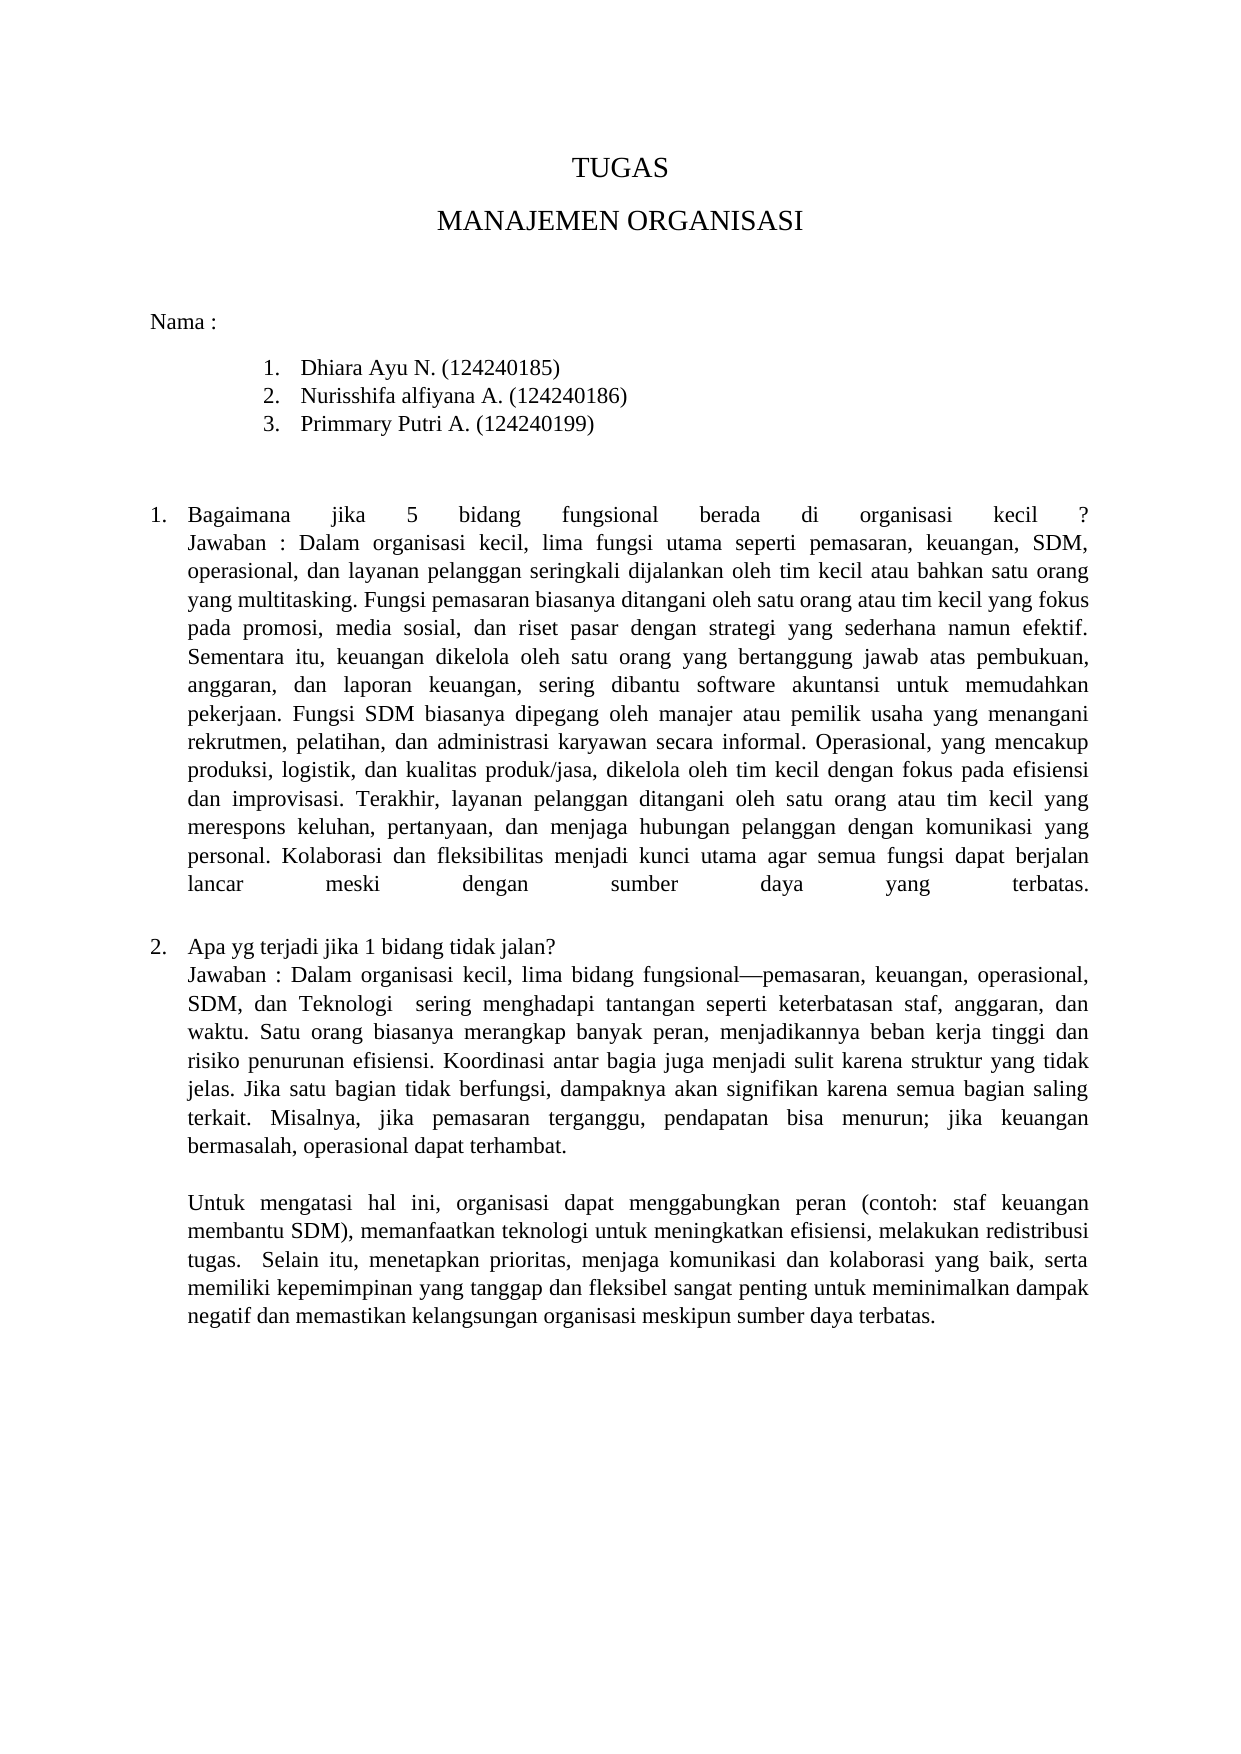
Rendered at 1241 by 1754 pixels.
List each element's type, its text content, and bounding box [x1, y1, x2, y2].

text Nama : [150, 308, 1090, 335]
list Jawaban : Dalam organisasi kecil, lima bidang fungsional—pemasaran, keuangan, operasional, SDM, dan Teknologi sering menghadapi tantangan seperti keterbatasan staf, anggaran, dan waktu. Satu orang biasanya merangkap banyak peran, menjadikannya beban kerja tinggi dan risiko penurunan efisiensi. Koordinasi antar bagia juga menjadi sulit karena struktur yang tidak jelas. Jika satu bagian tidak berfungsi, dampaknya akan signifikan karena semua bagian saling terkait. Misalnya, jika pemasaran terganggu, pendapatan bisa menurun; jika keuangan bermasalah, operasional dapat terhambat. [187, 961, 1090, 1158]
list Untuk mengatasi hal ini, organisasi dapat menggabungkan peran (contoh: staf keuangan membantu SDM), memanfaatkan teknologi untuk meningkatkan efisiensi, melakukan redistribusi tugas. Selain itu, menetapkan prioritas, menjaga komunikasi dan kolaborasi yang baik, serta memiliki kepemimpinan yang tanggap dan fleksibel sangat penting untuk meminimalkan dampak negatif dan memastikan kelangsungan organisasi meskipun sumber daya terbatas. [187, 1189, 1090, 1329]
list Dhiara Ayu N. (124240185) [263, 353, 1090, 380]
list Apa yg terjadi jika 1 bidang tidak jalan? [150, 933, 1090, 959]
list Primmary Putri A. (124240199) [263, 410, 1090, 437]
list Bagaimana jika 5 bidang fungsional berada di organisasi kecil ? Jawaban : Dalam organisasi kecil, lima fungsi utama seperti pemasaran, keuangan, SDM, operasional, dan layanan pelanggan seringkali dijalankan oleh tim kecil atau bahkan satu orang yang multitasking. Fungsi pemasaran biasanya ditangani oleh satu orang atau tim kecil yang fokus pada promosi, media sosial, dan riset pasar dengan strategi yang sederhana namun efektif. Sementara itu, keuangan dikelola oleh satu orang yang bertanggung jawab atas pembukuan, anggaran, dan laporan keuangan, sering dibantu software akuntansi untuk memudahkan pekerjaan. Fungsi SDM biasanya dipegang oleh manajer atau pemilik usaha yang menangani rekrutmen, pelatihan, dan administrasi karyawan secara informal. Operasional, yang mencakup produksi, logistik, dan kualitas produk/jasa, dikelola oleh tim kecil dengan fokus pada efisiensi dan improvisasi. Terakhir, layanan pelanggan ditangani oleh satu orang atau tim kecil yang merespons keluhan, pertanyaan, dan menjaga hubungan pelanggan dengan komunikasi yang personal. Kolaborasi dan fleksibilitas menjadi kunci utama agar semua fungsi dapat berjalan lancar meski dengan sumber daya yang terbatas. [150, 501, 1090, 930]
text MANAJEMEN ORGANISASI [150, 203, 1090, 236]
text TUGAS [150, 150, 1090, 183]
list Nurisshifa alfiyana A. (124240186) [263, 382, 1090, 408]
